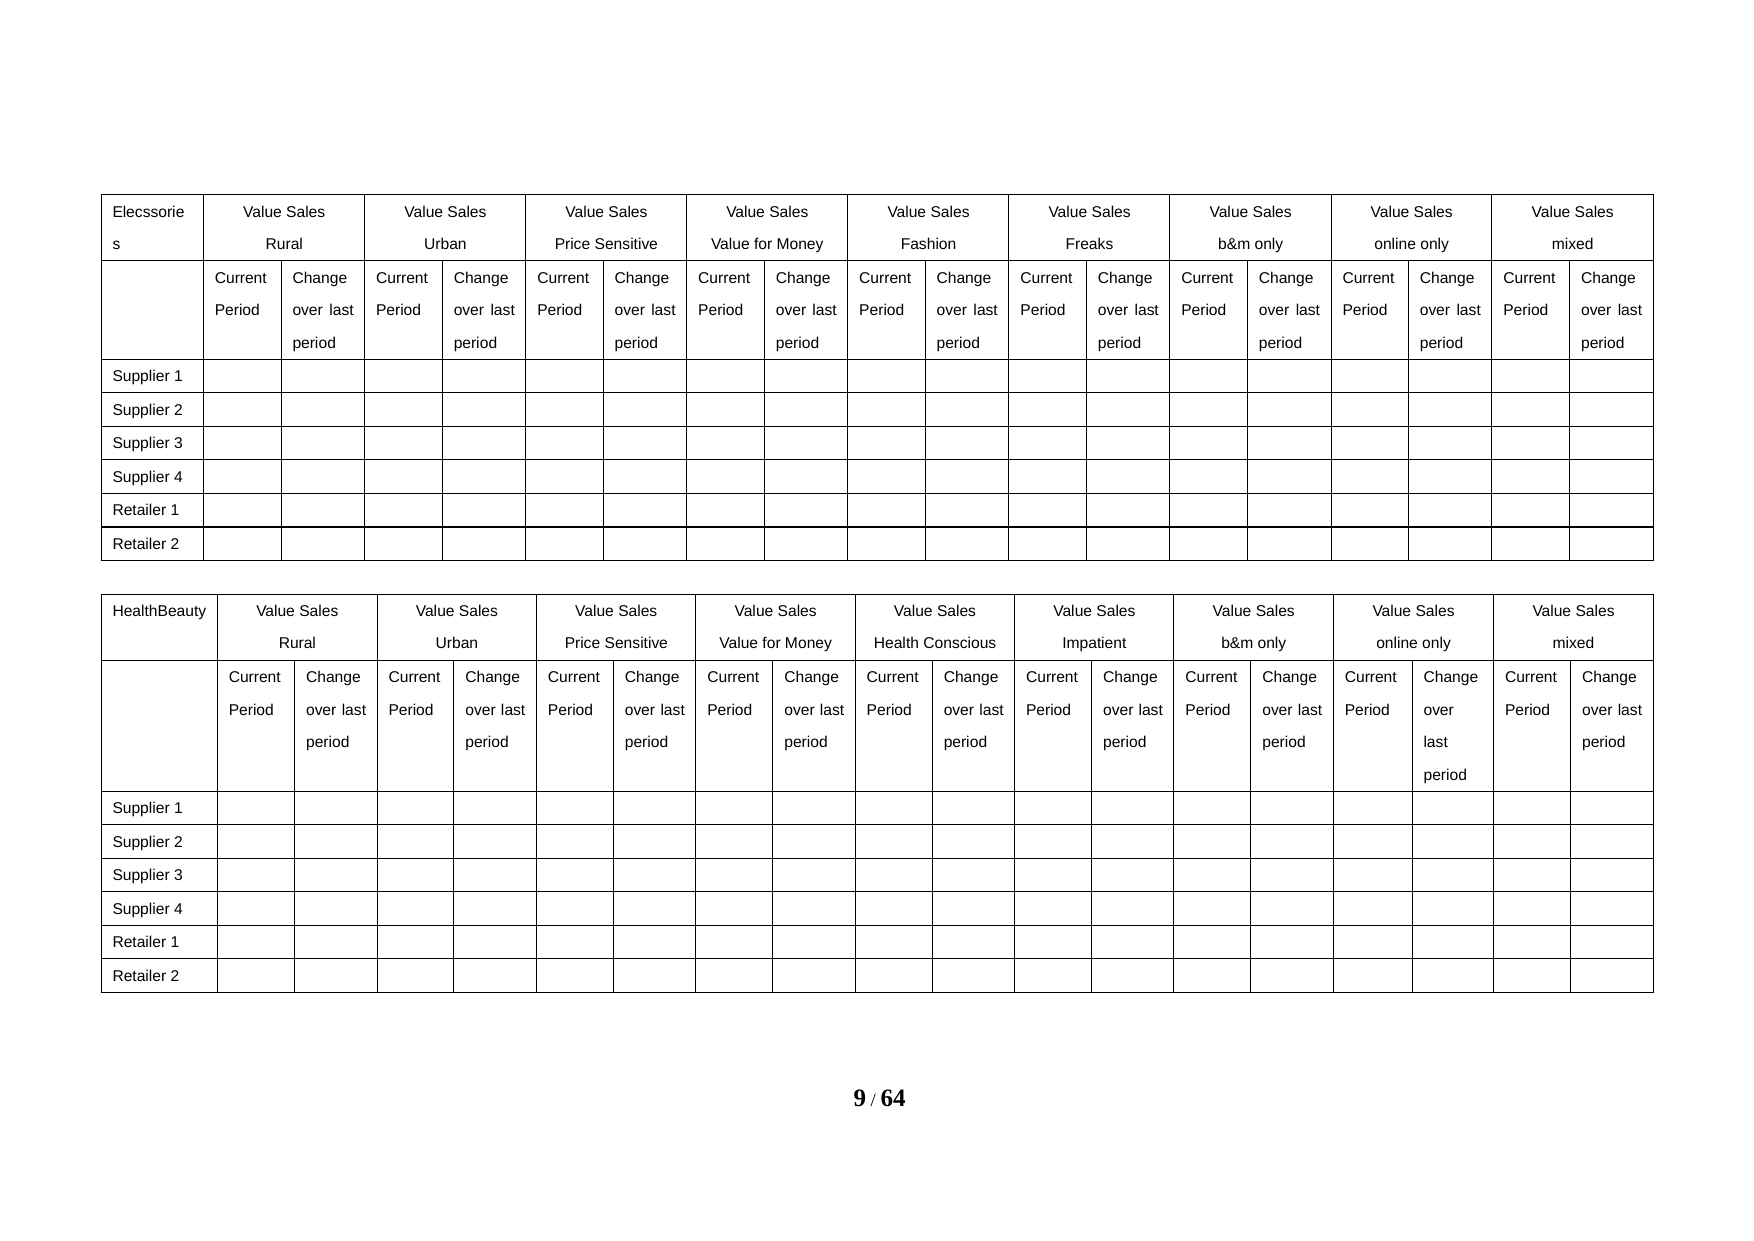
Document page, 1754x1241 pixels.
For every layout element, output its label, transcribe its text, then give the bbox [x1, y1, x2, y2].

table_cell Current Period [856, 661, 932, 791]
table_cell [848, 427, 925, 459]
table_cell [218, 959, 294, 992]
table_cell [1092, 859, 1173, 891]
table_cell [687, 460, 764, 493]
table_cell [454, 825, 536, 858]
table_cell [1087, 494, 1169, 526]
table_cell Supplier 1 [102, 360, 203, 392]
table_cell [218, 825, 294, 858]
table_cell [1570, 360, 1653, 392]
table_cell [1092, 959, 1173, 992]
table_cell Change over last period [614, 661, 695, 791]
table_cell Current Period [204, 261, 281, 359]
table_cell [696, 892, 772, 925]
table_cell [773, 959, 855, 992]
table_cell [102, 261, 203, 359]
table_cell [1494, 859, 1570, 891]
table_cell [856, 892, 932, 925]
table_cell [378, 825, 453, 858]
table_cell [1571, 859, 1653, 891]
table_cell [856, 926, 932, 958]
table_cell Current Period [1174, 661, 1250, 791]
table_cell [1087, 393, 1169, 426]
table_cell [1332, 494, 1408, 526]
table_cell [856, 792, 932, 824]
table_cell [526, 494, 603, 526]
table_cell [614, 926, 695, 958]
table_cell [614, 792, 695, 824]
table_cell [1409, 494, 1491, 526]
table_cell [687, 528, 764, 560]
table_cell [204, 528, 281, 560]
table_cell [1009, 528, 1086, 560]
table_cell [856, 825, 932, 858]
table_cell Supplier 2 [102, 825, 217, 858]
table_cell Change over last period [454, 661, 536, 791]
table_cell [365, 427, 442, 459]
table_cell [537, 926, 613, 958]
table_cell [537, 792, 613, 824]
table_cell [696, 825, 772, 858]
table_cell [933, 859, 1014, 891]
table_cell Retailer 2 [102, 528, 203, 560]
table_cell [1170, 393, 1247, 426]
table_cell [1332, 393, 1408, 426]
table_cell [1409, 393, 1491, 426]
table_cell [765, 393, 847, 426]
table_cell [102, 661, 217, 791]
table_cell [454, 859, 536, 891]
table_cell Current Period [687, 261, 764, 359]
table_cell [1409, 427, 1491, 459]
table_cell [1009, 494, 1086, 526]
table_cell [1251, 825, 1333, 858]
table_cell [1170, 528, 1247, 560]
table_header Value Sales Price Sensitive [526, 195, 686, 260]
table_cell [848, 360, 925, 392]
table_cell [454, 959, 536, 992]
table_cell [378, 792, 453, 824]
table_cell [696, 859, 772, 891]
table_cell [365, 494, 442, 526]
table_cell Current Period [1009, 261, 1086, 359]
table_cell [1248, 427, 1331, 459]
table_cell [1170, 360, 1247, 392]
table_cell [773, 859, 855, 891]
table_cell [1334, 792, 1412, 824]
table_cell [1251, 926, 1333, 958]
table_cell Current Period [1015, 661, 1091, 791]
table_cell Current Period [1494, 661, 1570, 791]
table_cell [773, 892, 855, 925]
table_cell [604, 494, 686, 526]
table_cell [1009, 393, 1086, 426]
table_cell [1251, 959, 1333, 992]
table_cell [614, 959, 695, 992]
table_cell [282, 460, 364, 493]
table_cell Change over last period [765, 261, 847, 359]
table_cell [443, 360, 525, 392]
table_cell [1174, 926, 1250, 958]
table_header Value Sales Price Sensitive [537, 595, 695, 659]
table_cell [696, 792, 772, 824]
table_cell Change over last period [1571, 661, 1653, 791]
table_cell Change over last period [1570, 261, 1653, 359]
table_cell Supplier 2 [102, 393, 203, 426]
table_cell [1174, 959, 1250, 992]
table_cell [856, 859, 932, 891]
table_cell [614, 892, 695, 925]
table_cell [295, 892, 377, 925]
table_cell [773, 926, 855, 958]
table_cell [282, 360, 364, 392]
table_cell [765, 460, 847, 493]
table_cell [687, 360, 764, 392]
table_cell [1170, 427, 1247, 459]
table_cell Supplier 3 [102, 859, 217, 891]
table_cell [1570, 460, 1653, 493]
table_cell [1015, 859, 1091, 891]
table_cell [1571, 792, 1653, 824]
table_cell [204, 393, 281, 426]
table_cell [687, 427, 764, 459]
table_cell [526, 393, 603, 426]
table_cell [696, 959, 772, 992]
table_header Value Sales mixed [1492, 195, 1653, 260]
table_cell [926, 494, 1008, 526]
table_cell [1009, 360, 1086, 392]
table_cell [218, 792, 294, 824]
table_cell [204, 460, 281, 493]
table_cell Change over last period [295, 661, 377, 791]
table_cell [926, 460, 1008, 493]
table_cell Supplier 1 [102, 792, 217, 824]
table_cell [204, 494, 281, 526]
table_cell [1248, 393, 1331, 426]
table_cell [537, 959, 613, 992]
table_cell [537, 825, 613, 858]
table_header Value Sales Impatient [1015, 595, 1173, 659]
table_cell [604, 460, 686, 493]
table_cell [1492, 460, 1569, 493]
table_cell [933, 792, 1014, 824]
table_cell [526, 427, 603, 459]
table_cell [765, 494, 847, 526]
table_cell Supplier 4 [102, 460, 203, 493]
table_cell [933, 959, 1014, 992]
table_cell Current Period [526, 261, 603, 359]
table_cell [295, 792, 377, 824]
table_cell [1494, 959, 1570, 992]
table_cell [295, 859, 377, 891]
table_cell [1015, 926, 1091, 958]
table_cell [933, 825, 1014, 858]
table_cell [204, 427, 281, 459]
table_cell [1251, 892, 1333, 925]
table_cell Current Period [1334, 661, 1412, 791]
table_cell [1092, 926, 1173, 958]
table_cell [282, 427, 364, 459]
table_cell [1494, 892, 1570, 925]
table_cell [604, 393, 686, 426]
table_cell Supplier 3 [102, 427, 203, 459]
table_cell [1170, 460, 1247, 493]
table_cell [1570, 393, 1653, 426]
table_header Value Sales online only [1332, 195, 1491, 260]
table_cell [1015, 959, 1091, 992]
table_cell [604, 528, 686, 560]
table_cell [1087, 460, 1169, 493]
table_header Elecssories [102, 195, 203, 260]
table_header HealthBeauty [102, 595, 217, 659]
table_cell [1248, 494, 1331, 526]
table_cell [1571, 926, 1653, 958]
table_cell [1087, 528, 1169, 560]
table_cell [365, 393, 442, 426]
table_cell [1174, 825, 1250, 858]
table_cell [1174, 792, 1250, 824]
table_cell [926, 393, 1008, 426]
table_cell [1332, 427, 1408, 459]
table_cell [1570, 528, 1653, 560]
table_cell Current Period [537, 661, 613, 791]
table_cell [1332, 528, 1408, 560]
table_cell [1248, 460, 1331, 493]
table_cell [1248, 360, 1331, 392]
table_cell Current Period [218, 661, 294, 791]
table_cell [1015, 792, 1091, 824]
table_cell [1571, 825, 1653, 858]
table_cell [526, 528, 603, 560]
table_cell [933, 892, 1014, 925]
table_cell Change over last period [282, 261, 364, 359]
table_cell [848, 528, 925, 560]
table_cell [1334, 959, 1412, 992]
table_cell [365, 460, 442, 493]
table_cell [1409, 460, 1491, 493]
table_cell [1492, 360, 1569, 392]
table_cell [1251, 792, 1333, 824]
table_cell [454, 792, 536, 824]
table_header Value Sales b&m only [1170, 195, 1331, 260]
table_cell [773, 792, 855, 824]
table_cell [282, 393, 364, 426]
table_cell Retailer 1 [102, 926, 217, 958]
table_cell [218, 859, 294, 891]
table_header Value Sales online only [1334, 595, 1493, 659]
table_cell [282, 494, 364, 526]
table_cell [1332, 360, 1408, 392]
table_cell [378, 959, 453, 992]
table_cell [933, 926, 1014, 958]
table_cell [378, 926, 453, 958]
table_cell [1409, 528, 1491, 560]
table_cell [1413, 892, 1493, 925]
table_cell [765, 427, 847, 459]
table_cell Current Period [696, 661, 772, 791]
table_cell [614, 825, 695, 858]
table_cell [1409, 360, 1491, 392]
table_cell [1571, 959, 1653, 992]
table_cell [537, 859, 613, 891]
table_cell [526, 460, 603, 493]
table_cell Retailer 1 [102, 494, 203, 526]
table_cell [295, 959, 377, 992]
table_cell [856, 959, 932, 992]
table_cell [378, 859, 453, 891]
table_header Value Sales b&m only [1174, 595, 1333, 659]
table_header Value Sales Rural [218, 595, 377, 659]
table_header Value Sales Value for Money [696, 595, 855, 659]
table_cell [454, 892, 536, 925]
table_cell Change over last period [1409, 261, 1491, 359]
table_cell [1494, 825, 1570, 858]
table_cell [1570, 427, 1653, 459]
table_cell [604, 360, 686, 392]
table_cell [1174, 859, 1250, 891]
table_header Value Sales Freaks [1009, 195, 1169, 260]
table_cell Change over last period [1413, 661, 1493, 791]
table_cell [218, 926, 294, 958]
table_cell Change over last period [1092, 661, 1173, 791]
table_header Value Sales Fashion [848, 195, 1008, 260]
table_cell [365, 528, 442, 560]
table_cell [1174, 892, 1250, 925]
table_cell Change over last period [443, 261, 525, 359]
table_cell [1413, 926, 1493, 958]
table_cell [1334, 926, 1412, 958]
table_cell [1494, 792, 1570, 824]
table_cell [687, 393, 764, 426]
table_cell [1251, 859, 1333, 891]
table_cell [1332, 460, 1408, 493]
table_cell [1170, 494, 1247, 526]
table_cell [365, 360, 442, 392]
table_cell [443, 494, 525, 526]
table_cell [765, 528, 847, 560]
table_cell Current Period [1492, 261, 1569, 359]
table_cell Change over last period [933, 661, 1014, 791]
table_cell [1087, 360, 1169, 392]
table_cell [848, 460, 925, 493]
table_cell [1492, 393, 1569, 426]
table_cell [1492, 528, 1569, 560]
table_cell [604, 427, 686, 459]
table_cell [1334, 892, 1412, 925]
table_cell Change over last period [1087, 261, 1169, 359]
table_cell [926, 427, 1008, 459]
table_cell [773, 825, 855, 858]
table_cell [848, 393, 925, 426]
table_header Value Sales Urban [378, 595, 536, 659]
table_cell [1413, 825, 1493, 858]
table_cell Retailer 2 [102, 959, 217, 992]
table_cell [443, 460, 525, 493]
table_cell Supplier 4 [102, 892, 217, 925]
table_cell [1009, 427, 1086, 459]
table_cell [218, 892, 294, 925]
table_cell [537, 892, 613, 925]
table_cell [765, 360, 847, 392]
table_cell [1334, 825, 1412, 858]
table_cell [1413, 859, 1493, 891]
table_cell [614, 859, 695, 891]
table_cell [295, 825, 377, 858]
table_cell Current Period [378, 661, 453, 791]
table_cell [926, 528, 1008, 560]
table_cell [1494, 926, 1570, 958]
table_cell Change over last period [1251, 661, 1333, 791]
table_cell [526, 360, 603, 392]
table_cell Change over last period [604, 261, 686, 359]
table_cell [1092, 825, 1173, 858]
table_cell [443, 427, 525, 459]
table_cell Change over last period [773, 661, 855, 791]
table_cell [1248, 528, 1331, 560]
table_cell [926, 360, 1008, 392]
table_header Value Sales Urban [365, 195, 525, 260]
table_cell [687, 494, 764, 526]
table_cell [1015, 825, 1091, 858]
table_cell [1092, 792, 1173, 824]
table_cell [848, 494, 925, 526]
table_cell [1015, 892, 1091, 925]
table_cell [443, 528, 525, 560]
table_cell [204, 360, 281, 392]
table_header Value Sales Value for Money [687, 195, 847, 260]
table_cell Current Period [365, 261, 442, 359]
table_cell [443, 393, 525, 426]
table_cell [1571, 892, 1653, 925]
table_cell [1092, 892, 1173, 925]
table_cell [1492, 427, 1569, 459]
table_cell [696, 926, 772, 958]
table_cell [378, 892, 453, 925]
table_header Value Sales Rural [204, 195, 364, 260]
table_cell [295, 926, 377, 958]
table_header Value Sales Health Conscious [856, 595, 1014, 659]
table_cell [1087, 427, 1169, 459]
table_cell [1413, 792, 1493, 824]
table_cell [1413, 959, 1493, 992]
table_cell Change over last period [926, 261, 1008, 359]
table_cell [454, 926, 536, 958]
table_cell Current Period [848, 261, 925, 359]
table_cell Change over last period [1248, 261, 1331, 359]
table_cell [282, 528, 364, 560]
table_cell Current Period [1332, 261, 1408, 359]
table_header Value Sales mixed [1494, 595, 1653, 659]
table_cell [1009, 460, 1086, 493]
table_cell [1570, 494, 1653, 526]
table_cell [1492, 494, 1569, 526]
table_cell Current Period [1170, 261, 1247, 359]
table_cell [1334, 859, 1412, 891]
